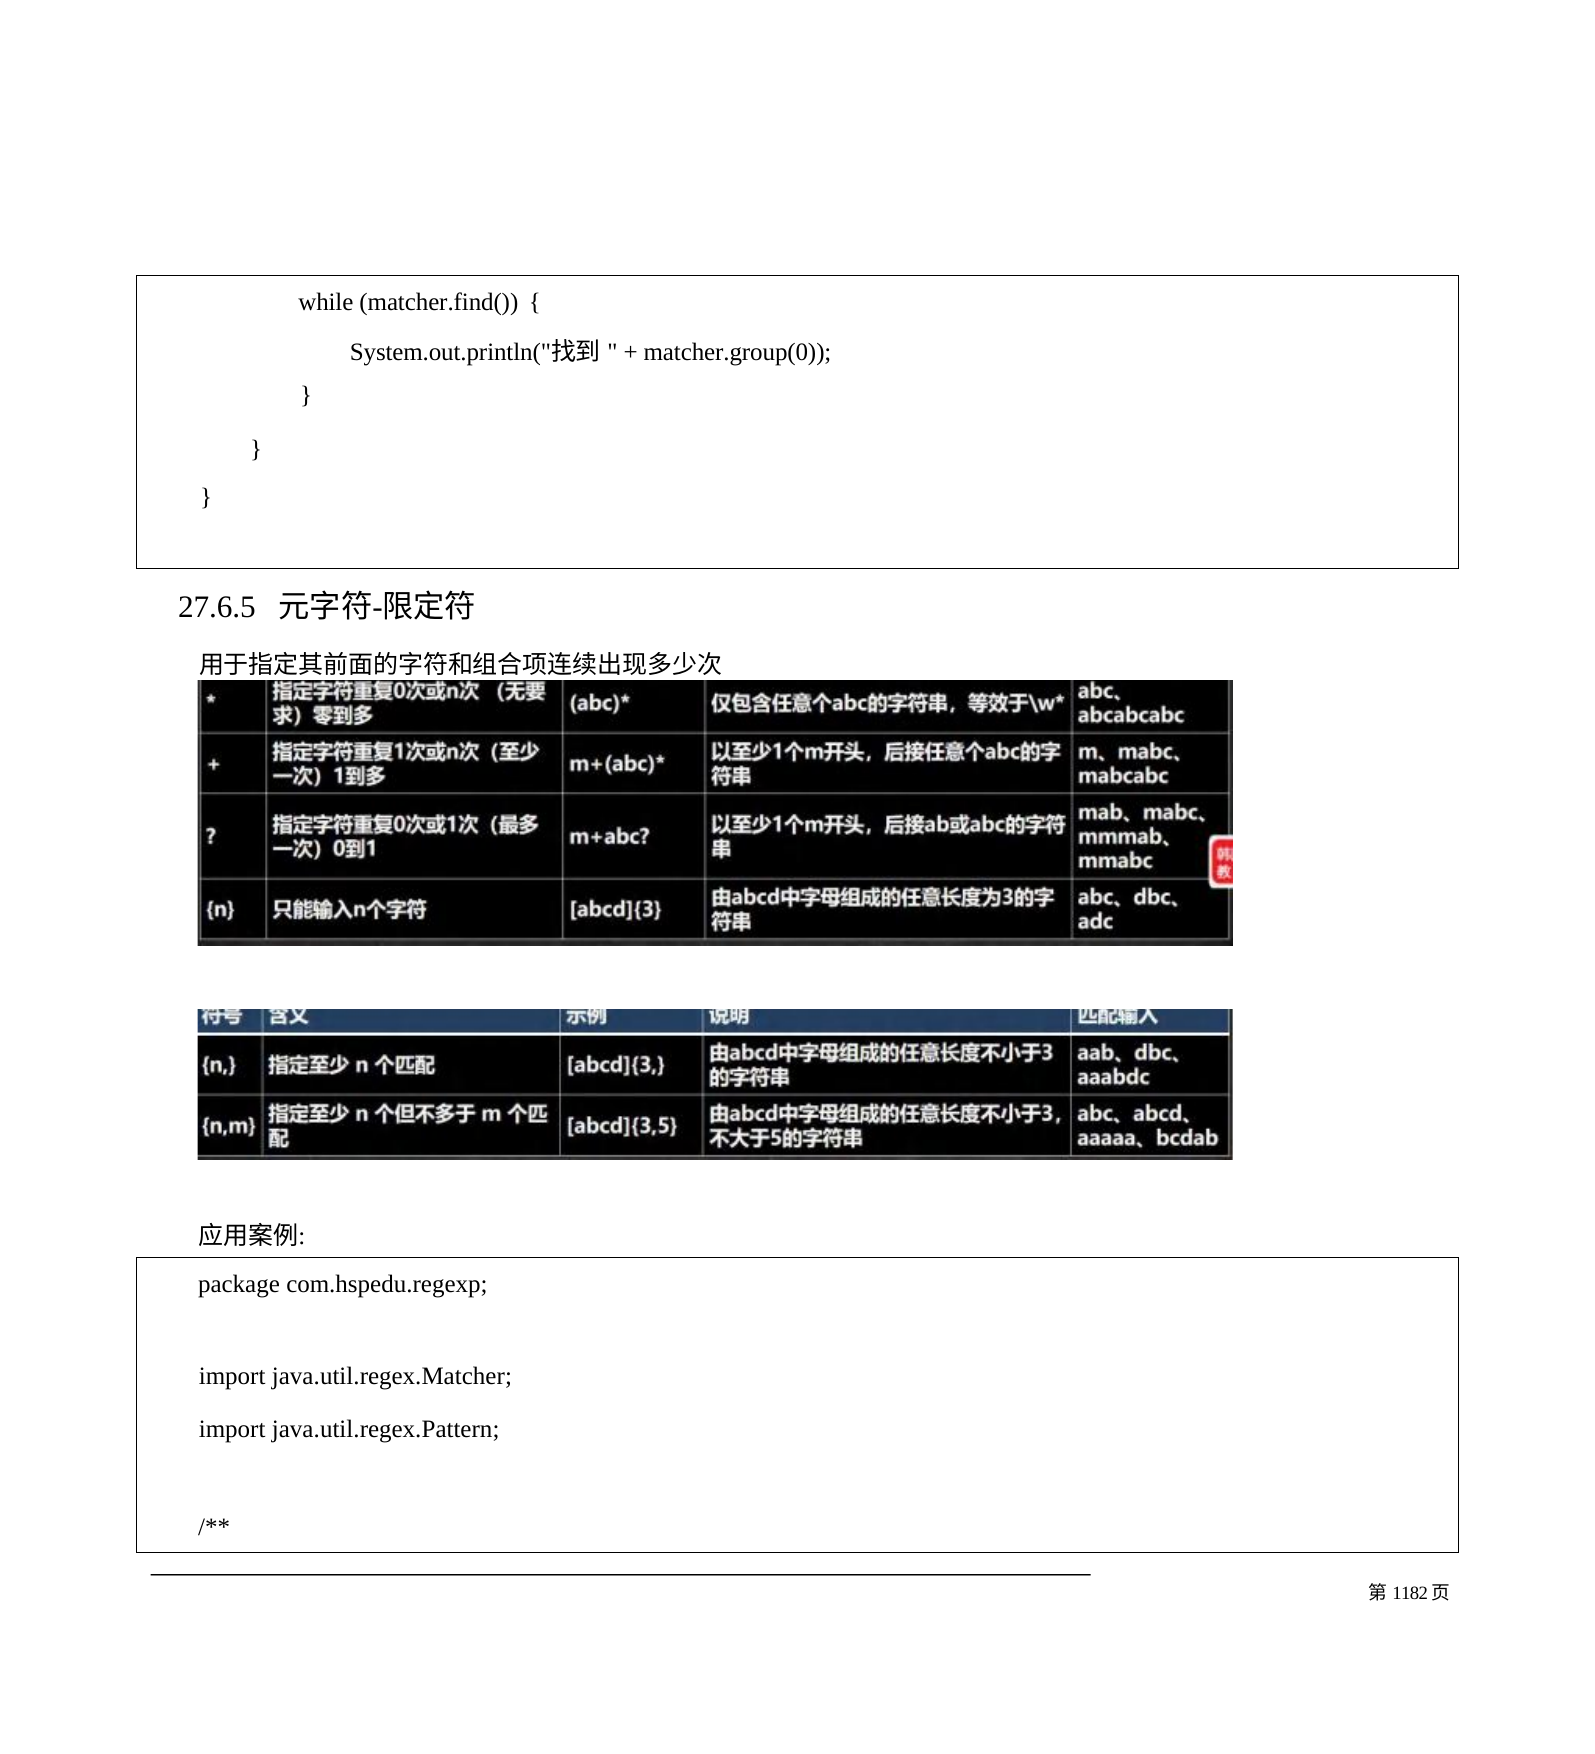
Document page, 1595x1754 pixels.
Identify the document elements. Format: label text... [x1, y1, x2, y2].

picture [197, 680, 1233, 946]
picture [150, 1574, 1091, 1578]
picture [197, 1009, 1233, 1160]
text 27.6.5 元字符-限定符 [178, 586, 1458, 625]
table_header while (matcher.find()) { System.out.println("找到 " + matcher.group(0)); } } } [137, 276, 1458, 568]
text 用于指定其前面的字符和组合项连续出现多少次 [199, 647, 1458, 680]
table_header package com.hspedu.regexp; import java.util.regex.Matcher; import java.util.regex.Pattern; /** [137, 1258, 1458, 1551]
text 应用案例: [199, 1219, 1458, 1250]
